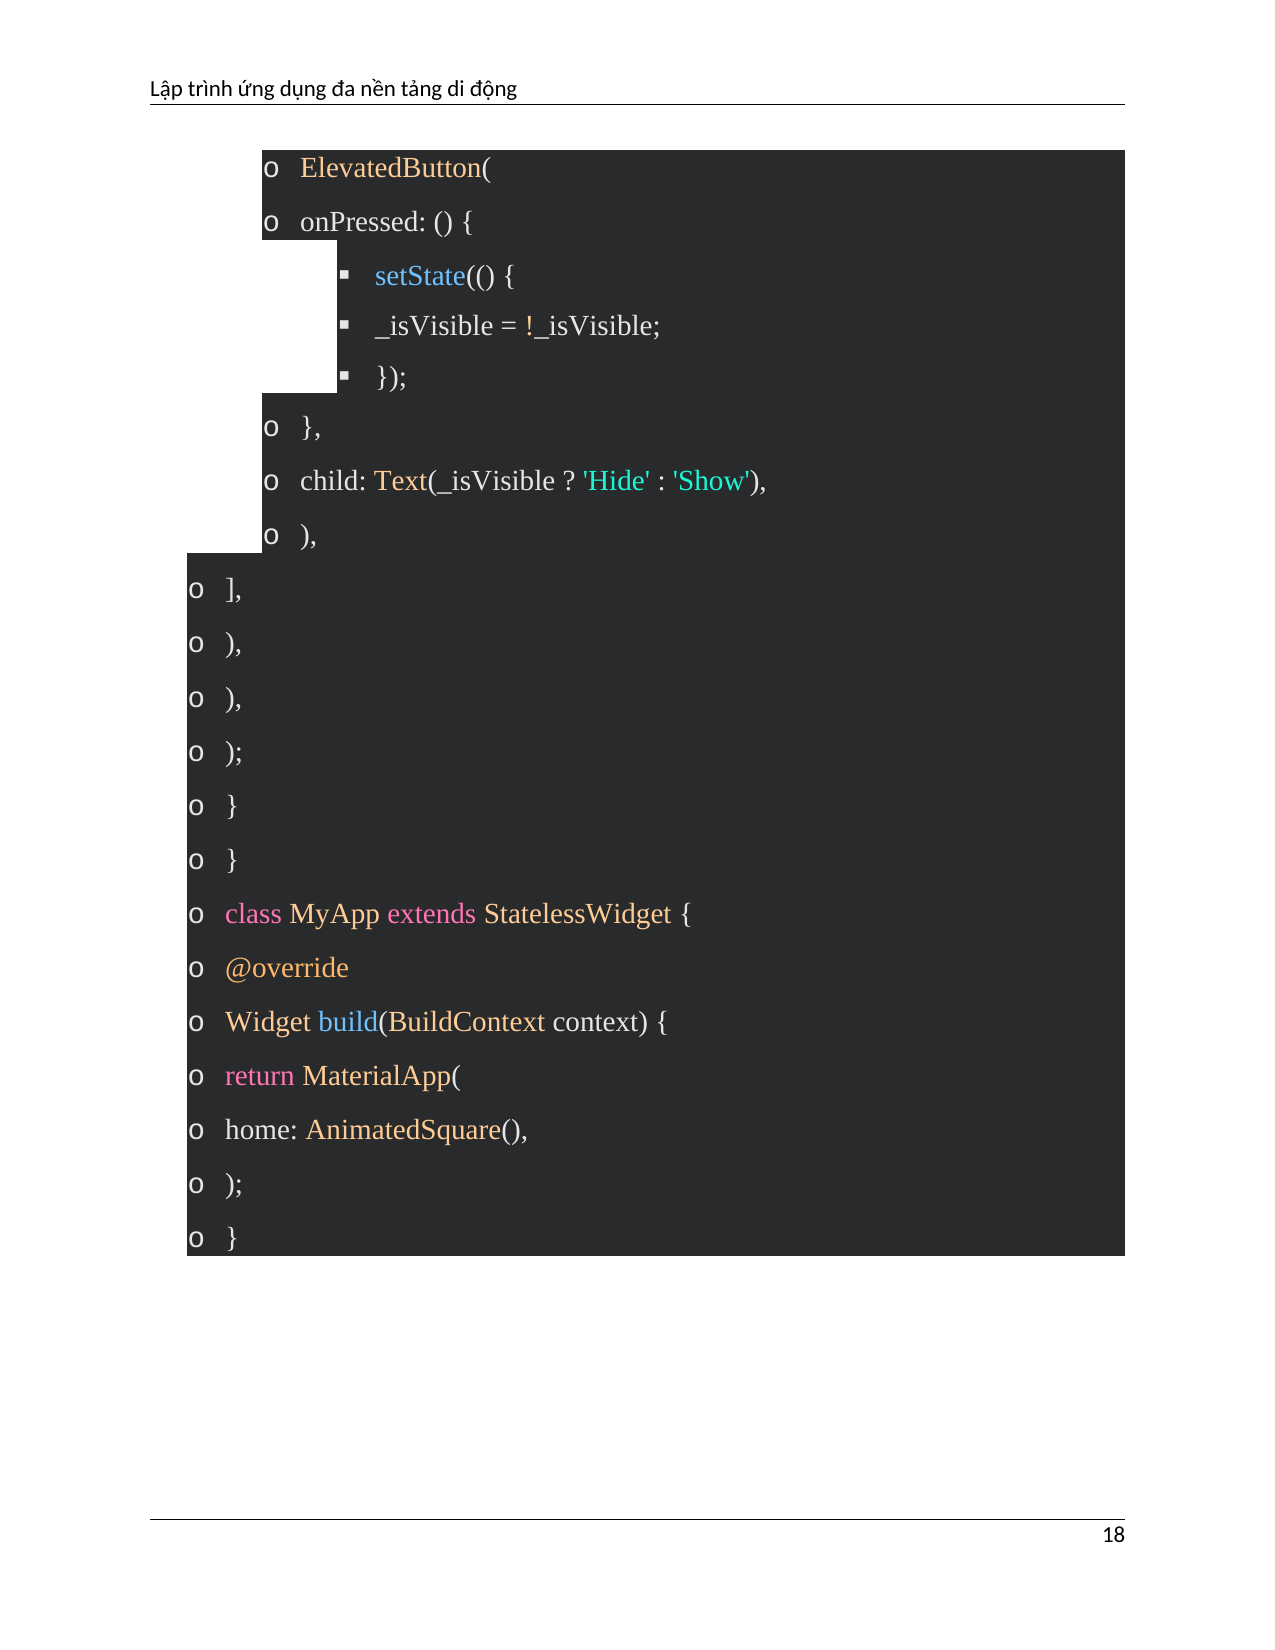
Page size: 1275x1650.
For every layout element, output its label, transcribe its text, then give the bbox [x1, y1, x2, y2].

list ); [187, 734, 1125, 770]
list ), [187, 626, 1125, 662]
list home: AnimatedSquare(), [187, 1112, 1125, 1148]
list @override [187, 950, 1125, 986]
list return MaterialApp( [187, 1058, 1125, 1094]
list Widget build(BuildContext context) { [187, 1004, 1125, 1040]
list } [187, 788, 1125, 824]
list ], [187, 572, 1125, 608]
list _isVisible = !_isVisible; [337, 308, 1125, 342]
list onPressed: () { [262, 204, 1125, 240]
list ), [262, 517, 1125, 553]
list }); [337, 359, 1125, 393]
list } [187, 1220, 1125, 1256]
list child: Text(_isVisible ? 'Hide' : 'Show'), [262, 463, 1125, 499]
list }, [262, 409, 1125, 445]
list ElevatedButton( [262, 150, 1125, 186]
list setState(() { [337, 258, 1125, 292]
list ); [187, 1166, 1125, 1202]
list class MyApp extends StatelessWidget { [187, 896, 1125, 932]
list } [187, 842, 1125, 878]
list ), [187, 680, 1125, 716]
